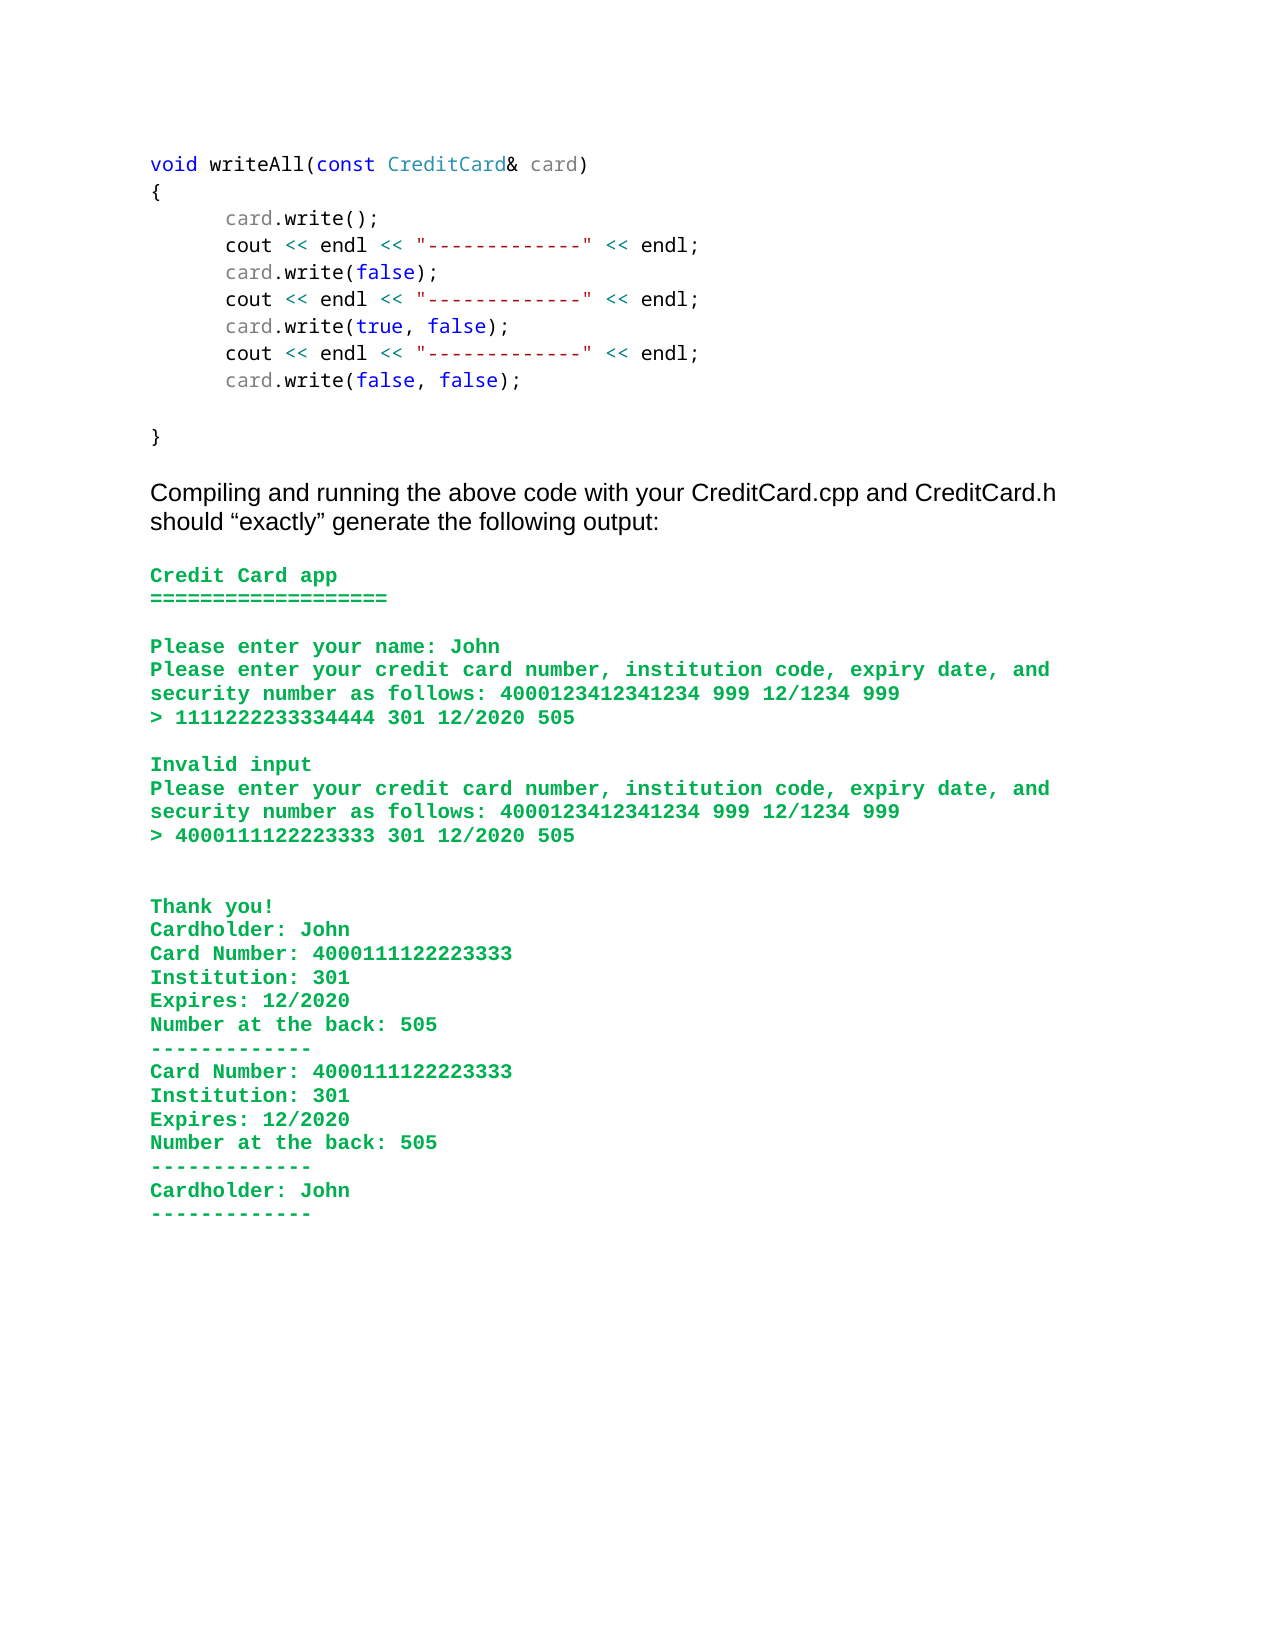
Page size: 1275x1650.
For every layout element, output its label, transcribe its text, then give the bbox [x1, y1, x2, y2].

text Please enter your name: John [150, 636, 1125, 659]
text Card Number: 4000111122223333 [150, 1061, 1125, 1085]
text cout << endl << "-------------" << endl; [150, 231, 1125, 258]
text > 4000111122223333 301 12/2020 505 [150, 825, 1125, 848]
text { [150, 177, 1125, 204]
text } [150, 422, 1125, 449]
text card.write(false, false); [150, 366, 1125, 393]
text card.write(); [150, 204, 1125, 231]
text Cardholder: John [150, 1179, 1125, 1203]
text Compiling and running the above code with your CreditCard.cpp and CreditCard.h should “exactly” generate the following output: [150, 478, 1125, 536]
text Cardholder: John [150, 919, 1125, 943]
text Thank you! [150, 896, 1125, 919]
text Please enter your credit card number, institution code, expiry date, and security number as follows: 4000123412341234 999 12/1234 999 [150, 778, 1125, 825]
text > 1111222233334444 301 12/2020 505 [150, 707, 1125, 730]
text cout << endl << "-------------" << endl; [150, 339, 1125, 366]
text Credit Card app [150, 565, 1125, 588]
text Number at the back: 505 [150, 1132, 1125, 1156]
text ------------- [150, 1203, 1125, 1227]
text Number at the back: 505 [150, 1014, 1125, 1038]
text =================== [150, 588, 1125, 612]
text Expires: 12/2020 [150, 1109, 1125, 1132]
text void writeAll(const CreditCard& card) [150, 150, 1125, 177]
text card.write(false); [150, 258, 1125, 285]
text Institution: 301 [150, 1085, 1125, 1109]
text Expires: 12/2020 [150, 990, 1125, 1014]
text ------------- [150, 1038, 1125, 1061]
text Invalid input [150, 754, 1125, 778]
text Please enter your credit card number, institution code, expiry date, and security number as follows: 4000123412341234 999 12/1234 999 [150, 659, 1125, 707]
text cout << endl << "-------------" << endl; [150, 285, 1125, 312]
text Card Number: 4000111122223333 [150, 943, 1125, 967]
text card.write(true, false); [150, 312, 1125, 339]
text ------------- [150, 1156, 1125, 1179]
text Institution: 301 [150, 967, 1125, 990]
